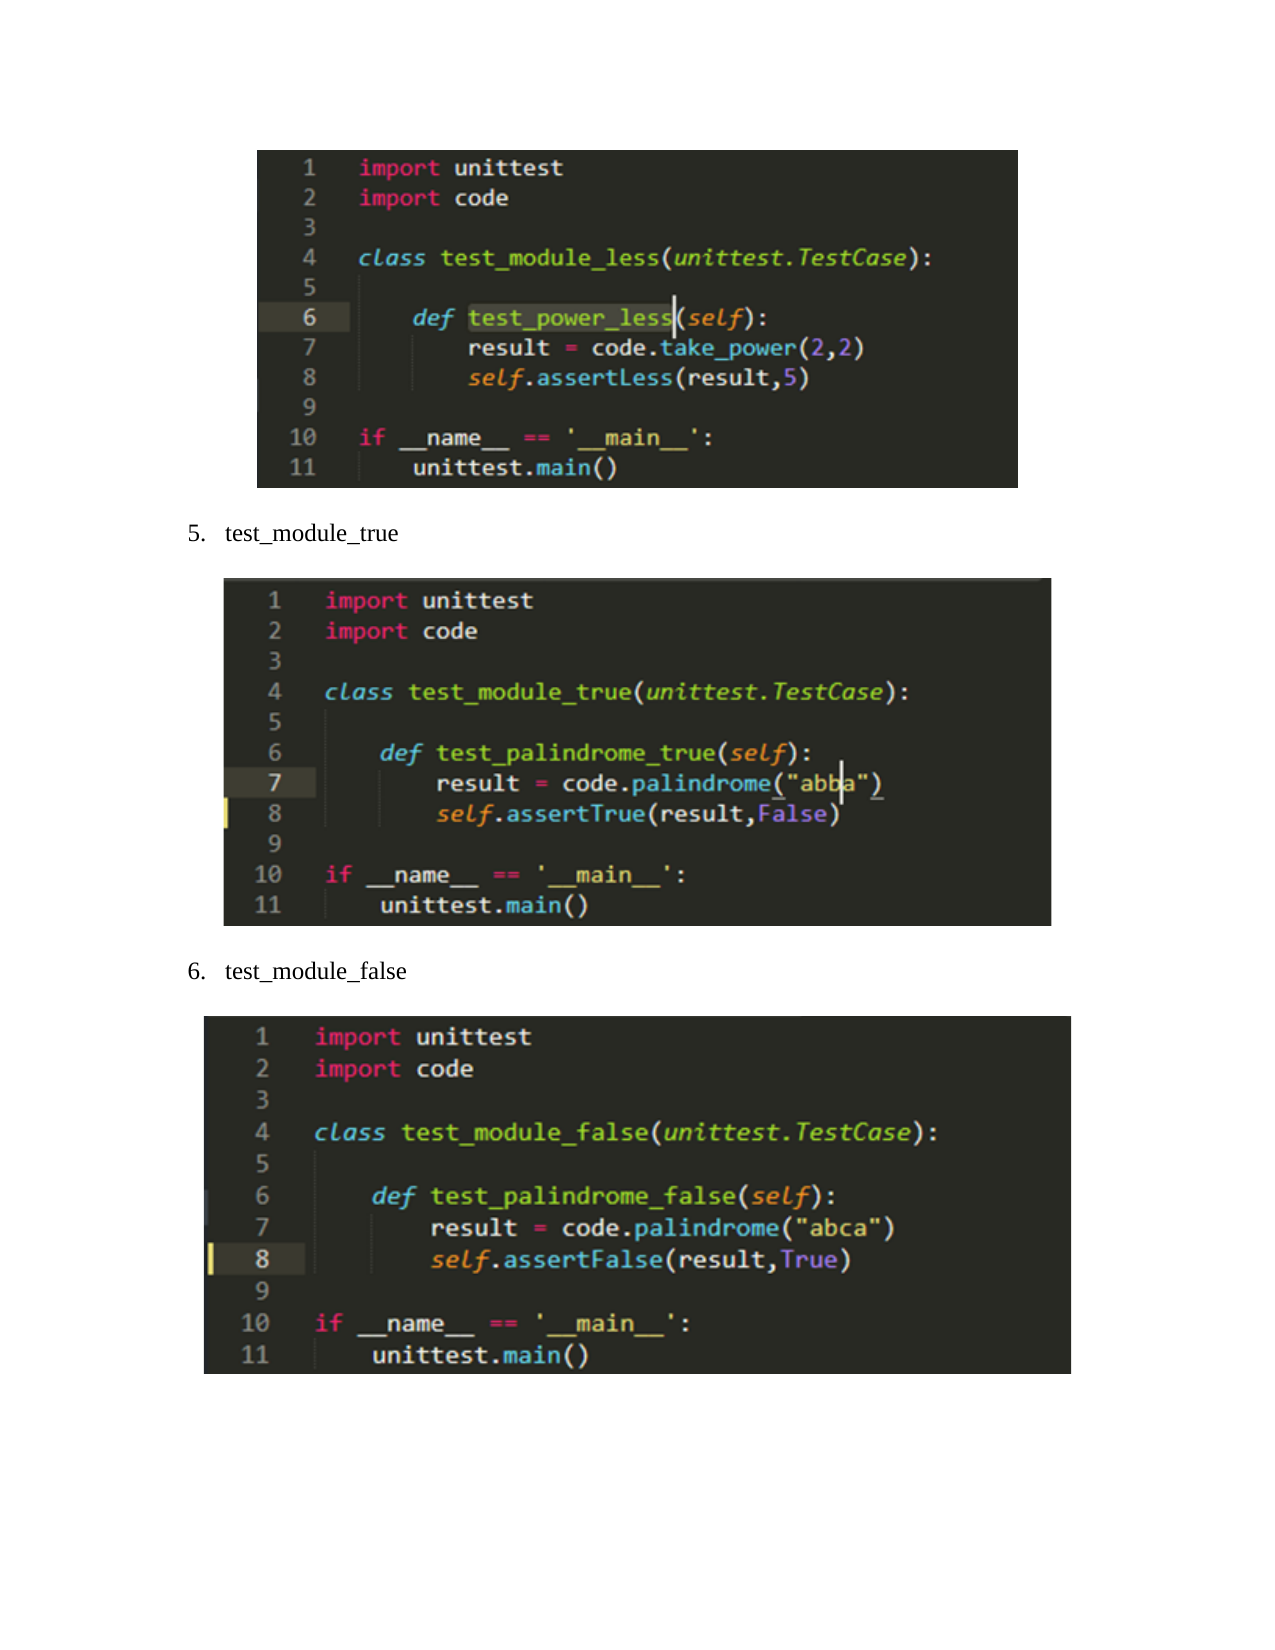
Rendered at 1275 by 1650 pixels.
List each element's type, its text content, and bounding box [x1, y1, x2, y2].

picture [203, 1016, 1072, 1374]
list test_module_true [187, 518, 1125, 547]
list test_module_false [187, 956, 1125, 985]
picture [257, 150, 1018, 488]
picture [223, 578, 1052, 926]
